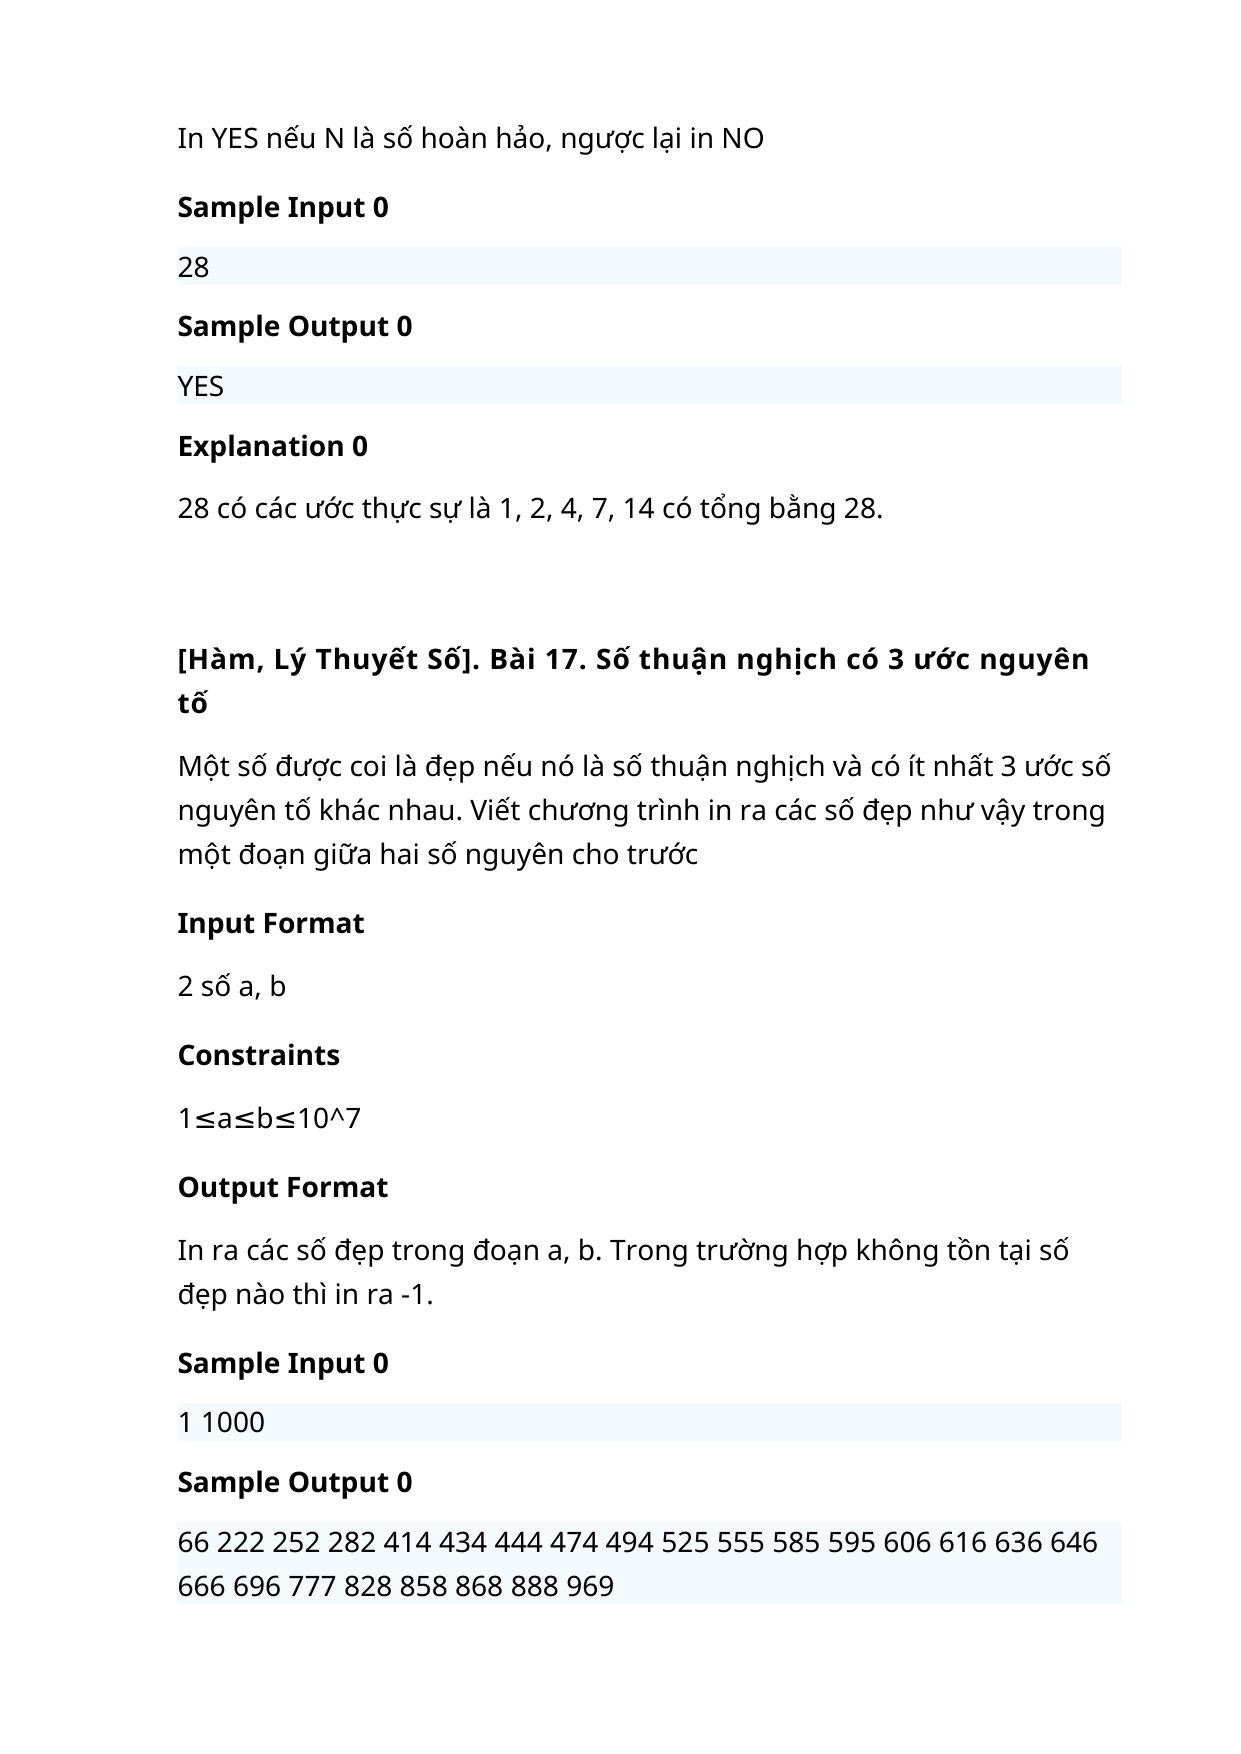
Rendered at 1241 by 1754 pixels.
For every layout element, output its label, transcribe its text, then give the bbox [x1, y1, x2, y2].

text Explanation 0 [177, 426, 1122, 464]
text Input Format [177, 903, 1122, 942]
text 2 số a, b [177, 966, 1122, 1004]
text 66 222 252 282 414 434 444 474 494 525 555 585 595 606 616 636 646 666 696 777 828 858 868 888 969 [177, 1522, 1122, 1604]
text [Hàm, Lý Thuyết Số]. Bài 17. Số thuận nghịch có 3 ước nguyên tố [177, 639, 1122, 722]
text In YES nếu N là số hoàn hảo, ngược lại in NO [177, 118, 1122, 156]
text Một số được coi là đẹp nếu nó là số thuận nghịch và có ít nhất 3 ước số nguyên tố khác nhau. Viết chương trình in ra các số đẹp như vậy trong một đoạn giữa hai số nguyên cho trước [177, 746, 1122, 873]
text In ra các số đẹp trong đoạn a, b. Trong trường hợp không tồn tại số đẹp nào thì in ra -1. [177, 1230, 1122, 1312]
text Sample Input 0 [177, 187, 1122, 226]
text 28 [177, 247, 1122, 285]
text Sample Input 0 [177, 1343, 1122, 1381]
text Sample Output 0 [177, 1462, 1122, 1501]
text 28 có các ước thực sự là 1, 2, 4, 7, 14 có tổng bằng 28. [177, 489, 1122, 527]
text Constraints [177, 1035, 1122, 1074]
text Output Format [177, 1167, 1122, 1206]
text 1 1000 [177, 1403, 1122, 1441]
text Sample Output 0 [177, 307, 1122, 345]
text YES [177, 366, 1122, 404]
text 1≤a≤b≤10^7 [177, 1098, 1122, 1136]
